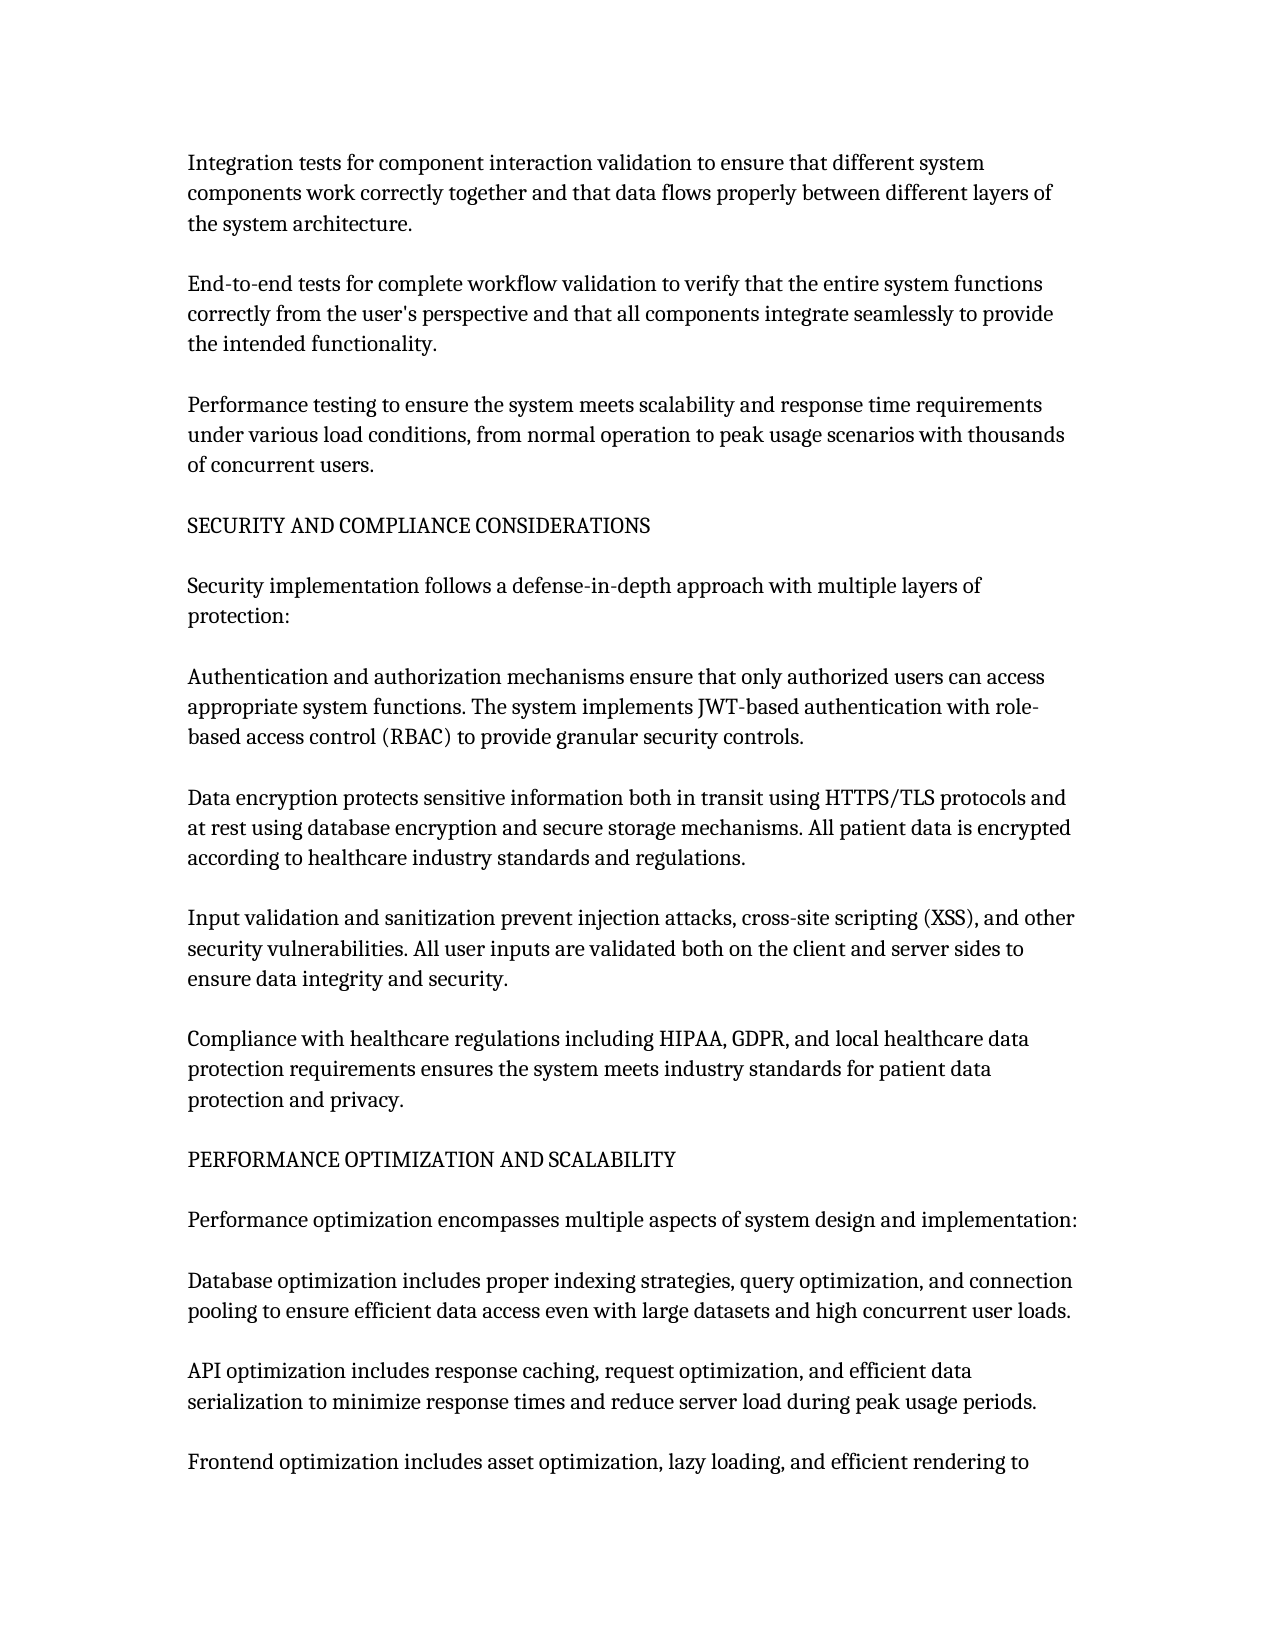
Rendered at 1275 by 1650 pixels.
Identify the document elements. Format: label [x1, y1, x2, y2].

text [187, 150, 1087, 1475]
